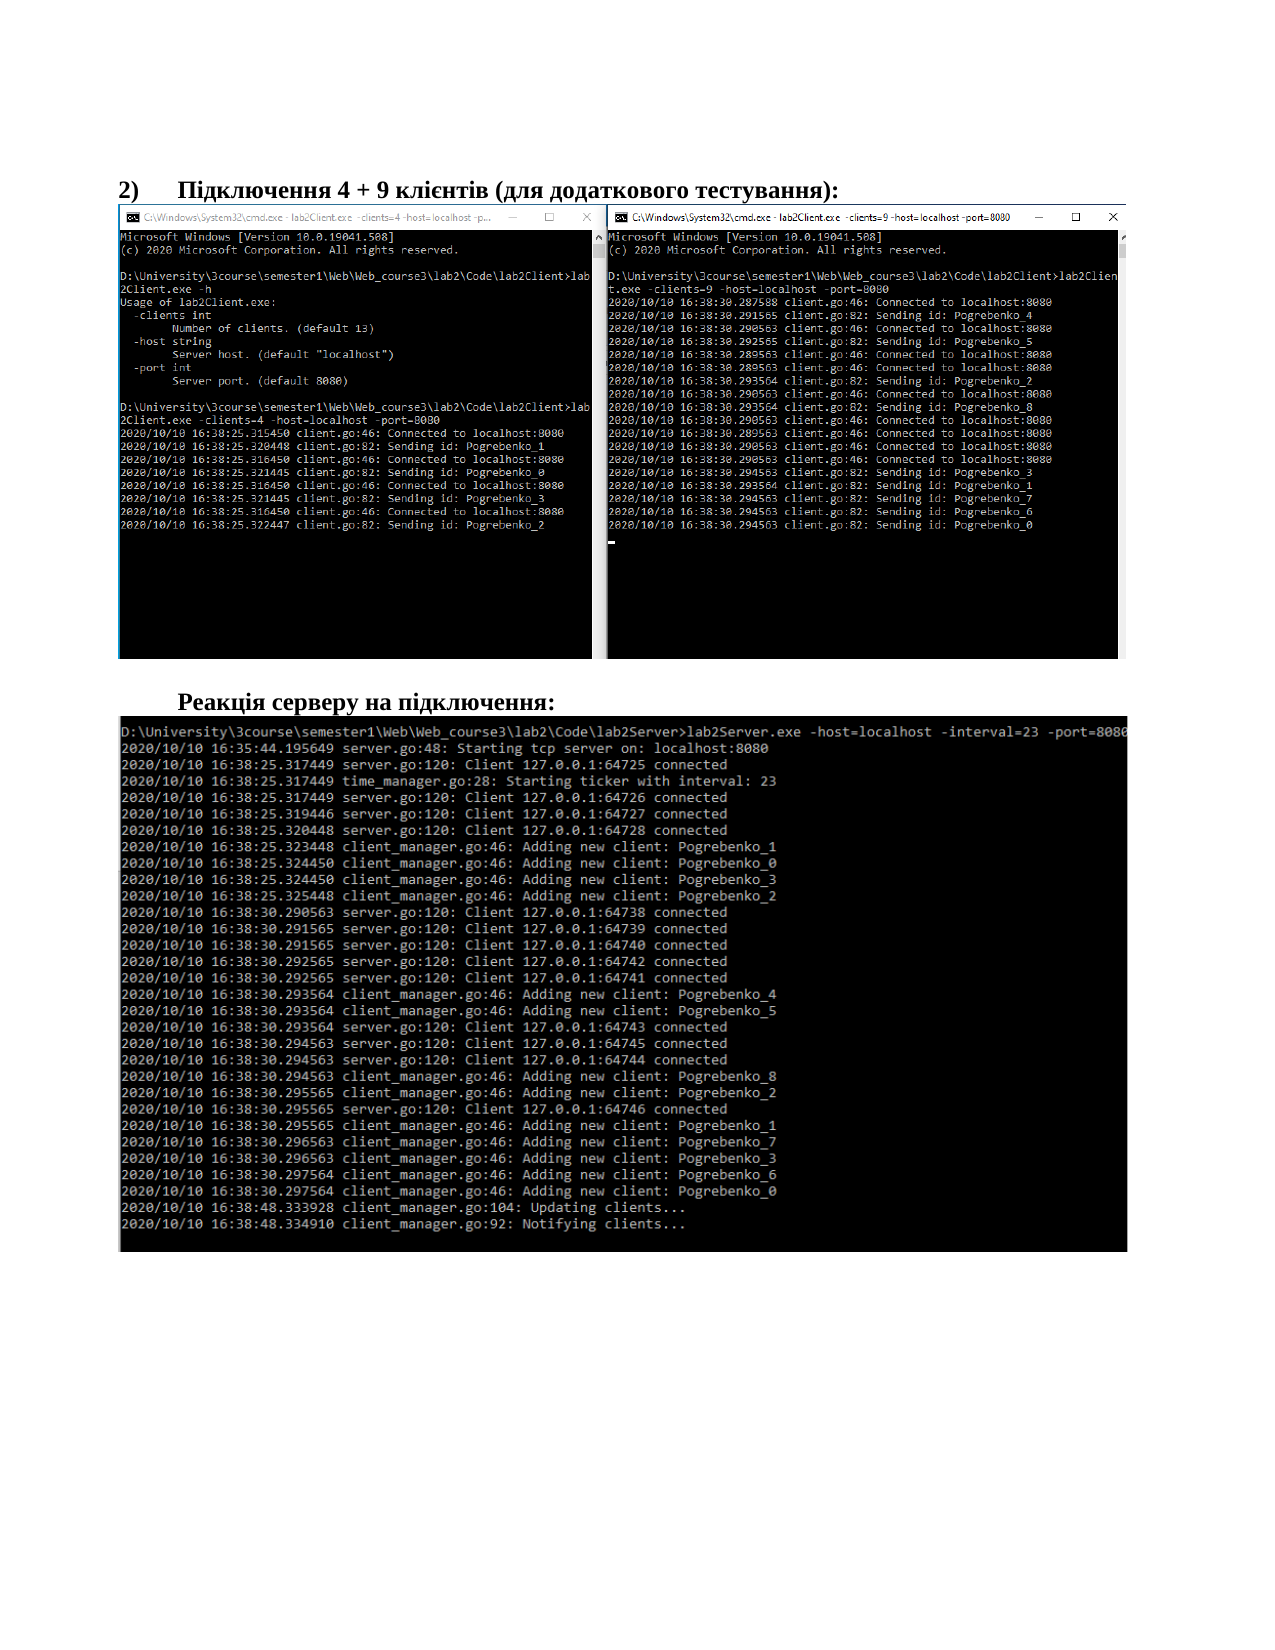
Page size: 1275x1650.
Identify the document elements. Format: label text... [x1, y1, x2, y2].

text Реакція серверу на підключення: [177, 687, 1186, 716]
list Підключення 4 + 9 клієнтів (для додаткового тестування): [118, 176, 1186, 204]
picture [120, 204, 1126, 659]
picture [118, 716, 1128, 1252]
